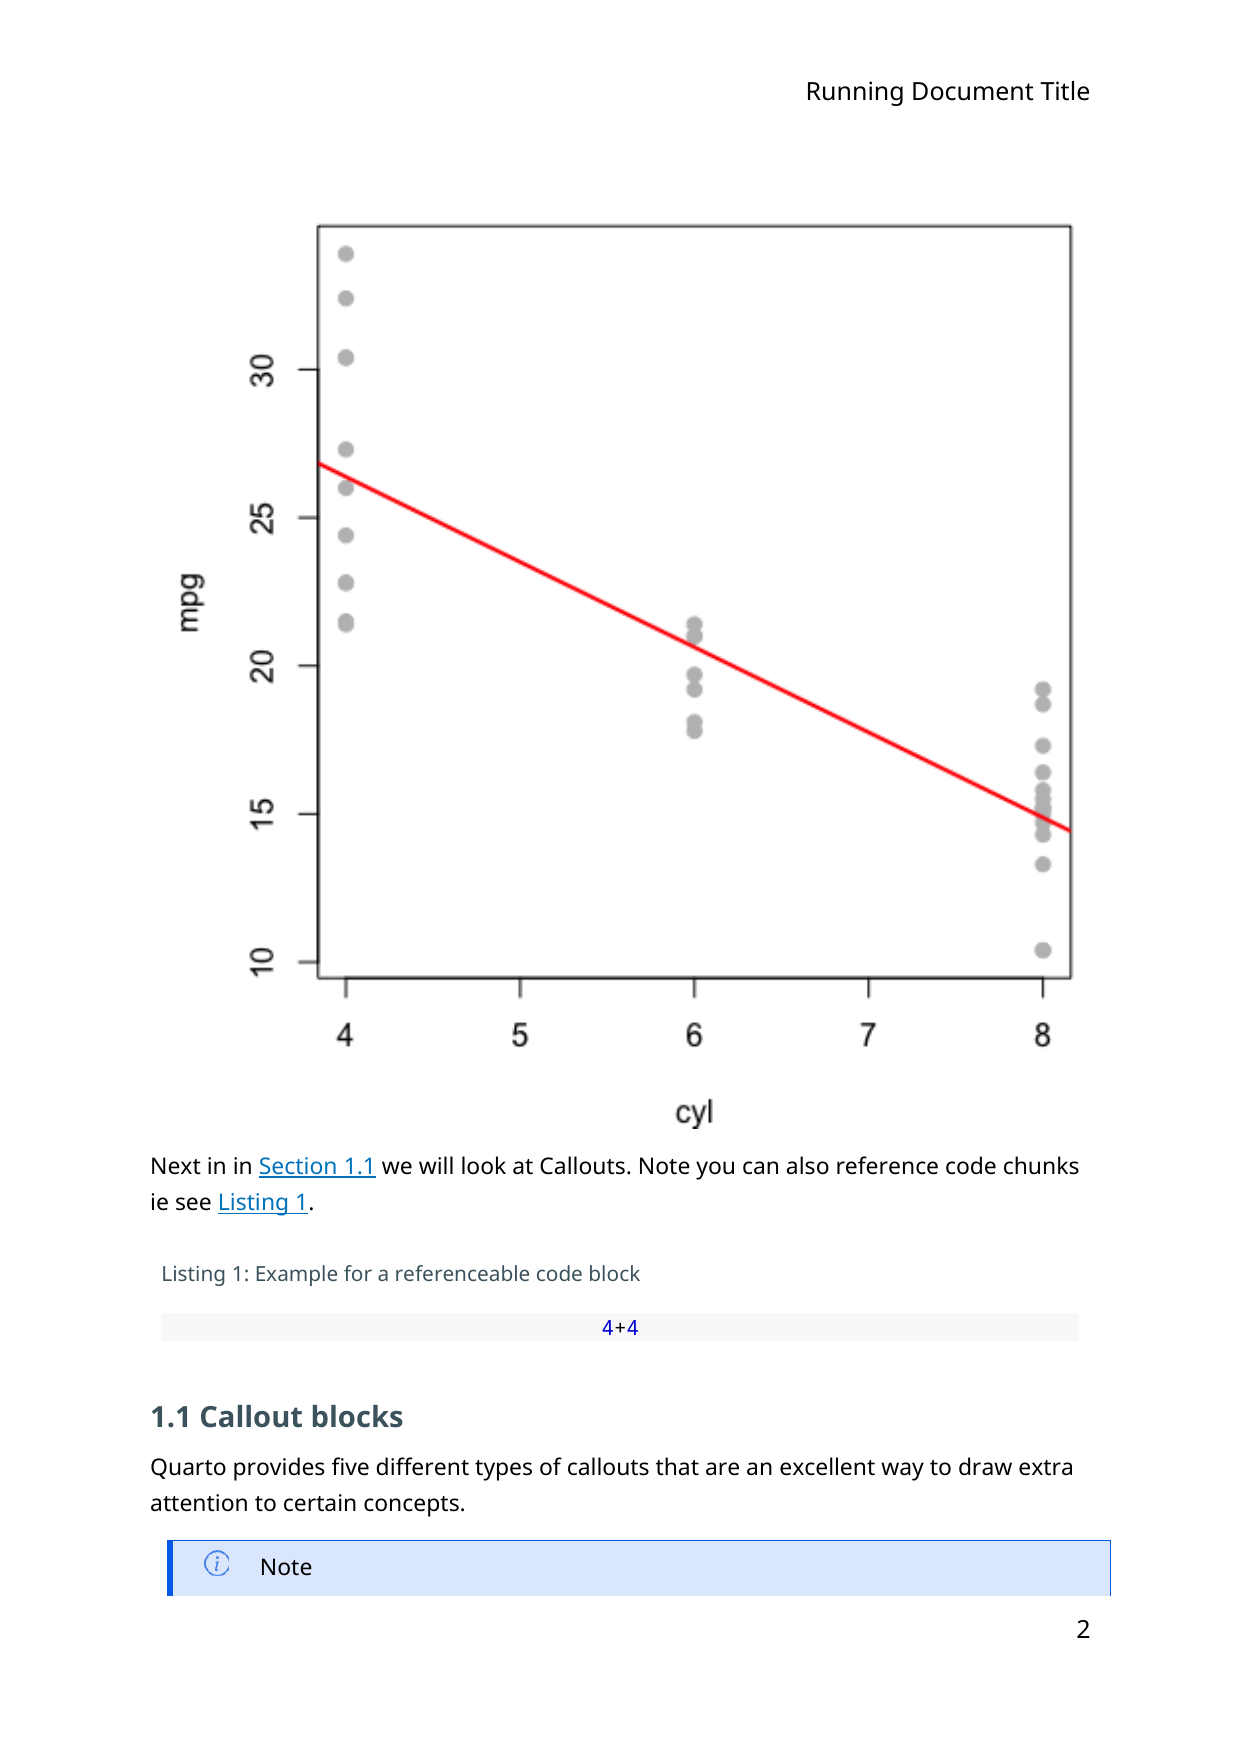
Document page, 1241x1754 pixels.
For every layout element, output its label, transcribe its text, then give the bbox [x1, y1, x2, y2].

text Next in in Section 1.1 we will look at Callouts. Note you can also reference code chunks ie see Listing 1. [150, 1150, 1090, 1217]
subtitle 1.1 Callout blocks [150, 1399, 1090, 1435]
table_header Note [173, 1541, 1110, 1596]
picture [204, 1550, 229, 1576]
picture [168, 189, 1109, 1129]
table_header Listing 1: Example for a referenceable code block 4+4 [150, 1239, 1090, 1362]
